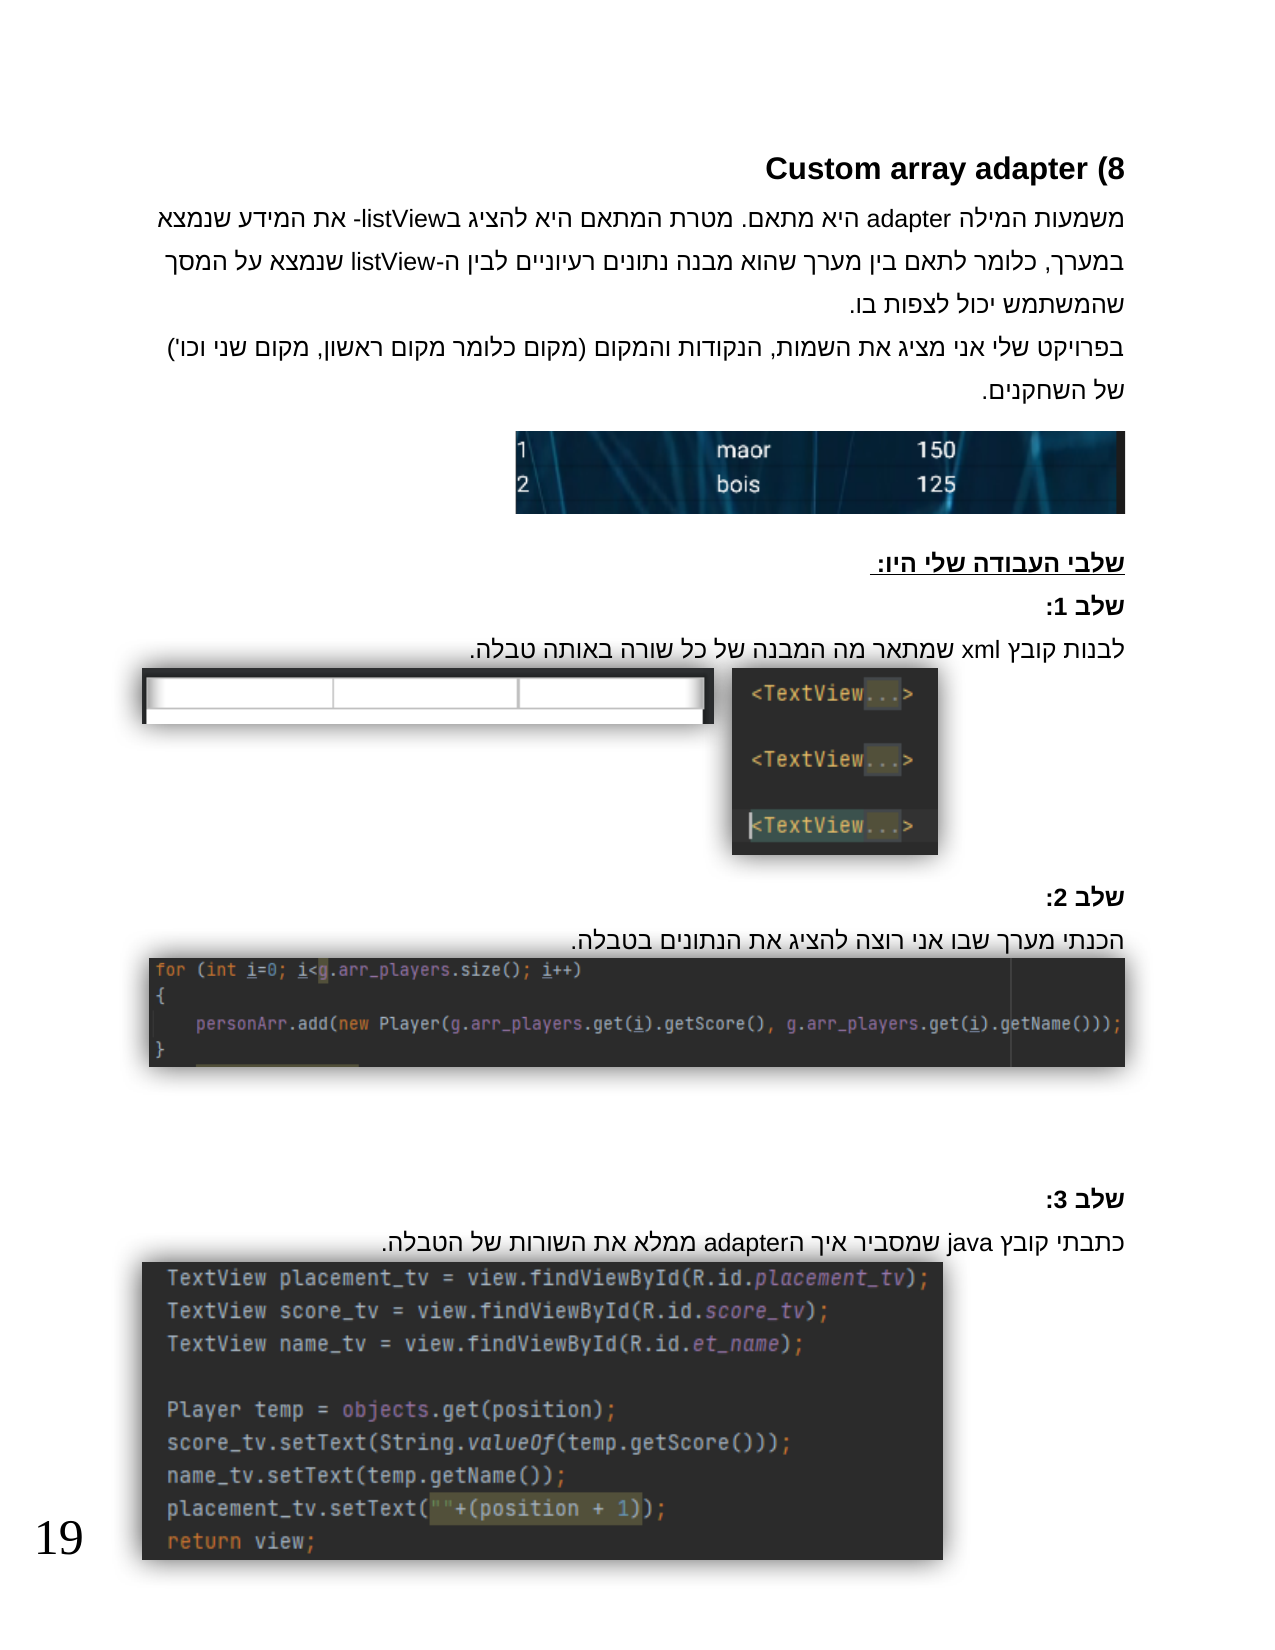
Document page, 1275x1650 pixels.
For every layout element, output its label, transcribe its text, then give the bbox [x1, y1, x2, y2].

text כתבתי קובץ java שמסביר איך הadapter ממלא את השורות של הטבלה. [150, 1228, 1125, 1257]
picture [515, 431, 1125, 514]
picture [732, 668, 938, 855]
text בפרויקט שלי אני מציג את השמות, הנקודות והמקום (מקום כלומר מקום ראשון, מקום שני וכו') של השחקנים. [150, 333, 1125, 405]
text 8) Custom array adapter [150, 150, 1125, 186]
text שלבי העבודה שלי היו: [150, 549, 1125, 578]
picture [142, 1262, 943, 1560]
text שלב 3: [150, 1185, 1125, 1213]
text משמעות המילה adapter היא מתאם. מטרת המתאם היא להציג בlistView- את המידע שנמצא במערך, כלומר לתאם בין מערך שהוא מבנה נתונים רעיוניים לבין ה-listView שנמצא על המסך שהמשתמש יכול לצפות בו. [150, 204, 1125, 319]
picture [149, 958, 1125, 1067]
text שלב 2: [150, 883, 1125, 912]
text שלב 1: [150, 592, 1125, 621]
text לבנות קובץ xml שמתאר מה המבנה של כל שורה באותה טבלה. [150, 635, 1125, 664]
picture [142, 668, 714, 724]
